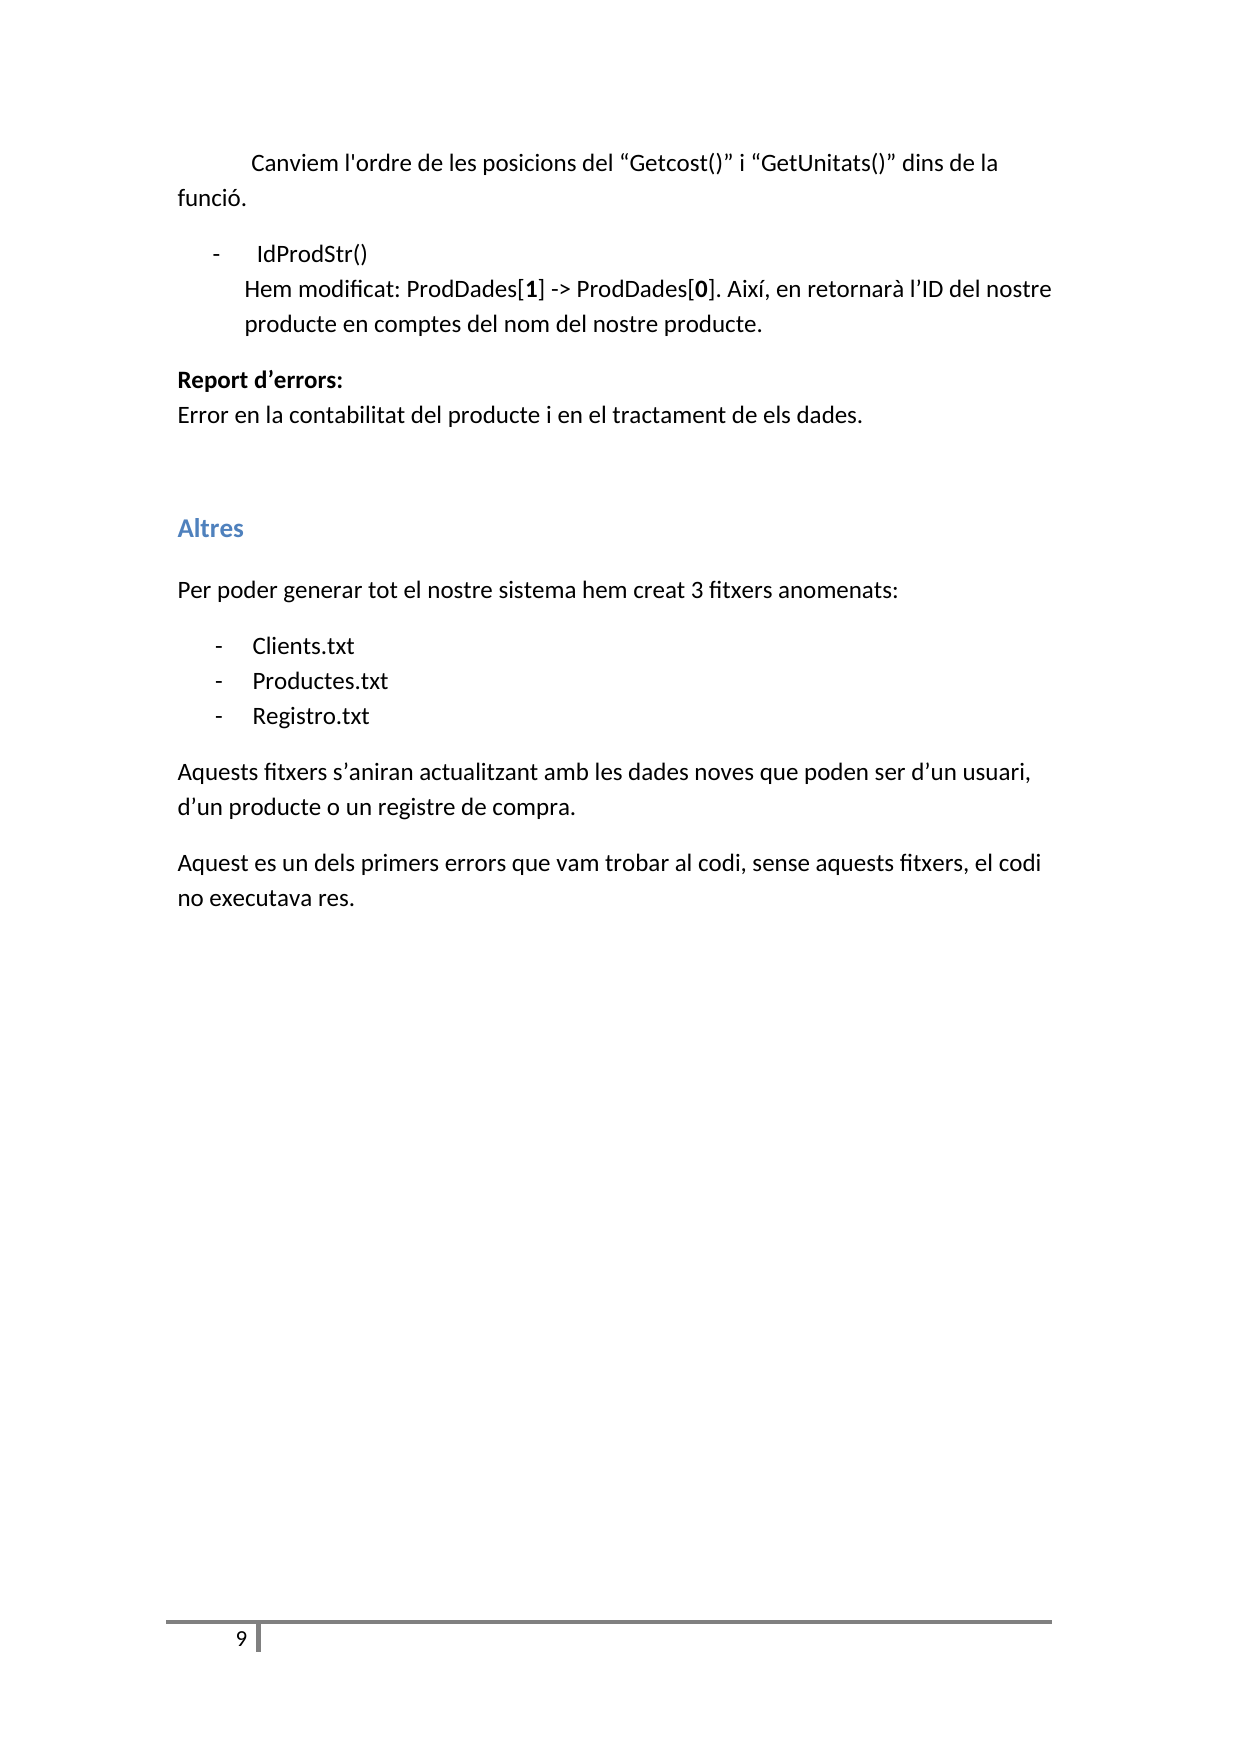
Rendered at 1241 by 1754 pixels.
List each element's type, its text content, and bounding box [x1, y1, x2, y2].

list Productes.txt [215, 665, 1063, 696]
list Hem modificat: ProdDades[1] -> ProdDades[0]. Així, en retornarà l’ID del nostre producte en comptes del nom del nostre producte. [244, 273, 1063, 339]
text Canviem l'ordre de les posicions del “Getcost()” i “GetUnitats()” dins de la funció. [177, 148, 1063, 213]
text Per poder generar tot el nostre sistema hem creat 3 fitxers anomenats: [177, 574, 1063, 605]
text Aquest es un dels primers errors que vam trobar al codi, sense aquests fitxers, el codi no executava res. [177, 847, 1063, 912]
text Aquests fitxers s’aniran actualitzant amb les dades noves que poden ser d’un usuari, d’un producte o un registre de compra. [177, 756, 1063, 822]
text - IdProdStr() [207, 238, 1063, 269]
text Report d’errors: [177, 364, 1063, 395]
list Clients.txt [215, 630, 1063, 661]
list Registro.txt [215, 700, 1063, 731]
subtitle Altres [177, 511, 1063, 544]
text Error en la contabilitat del producte i en el tractament de els dades. [177, 399, 1063, 430]
